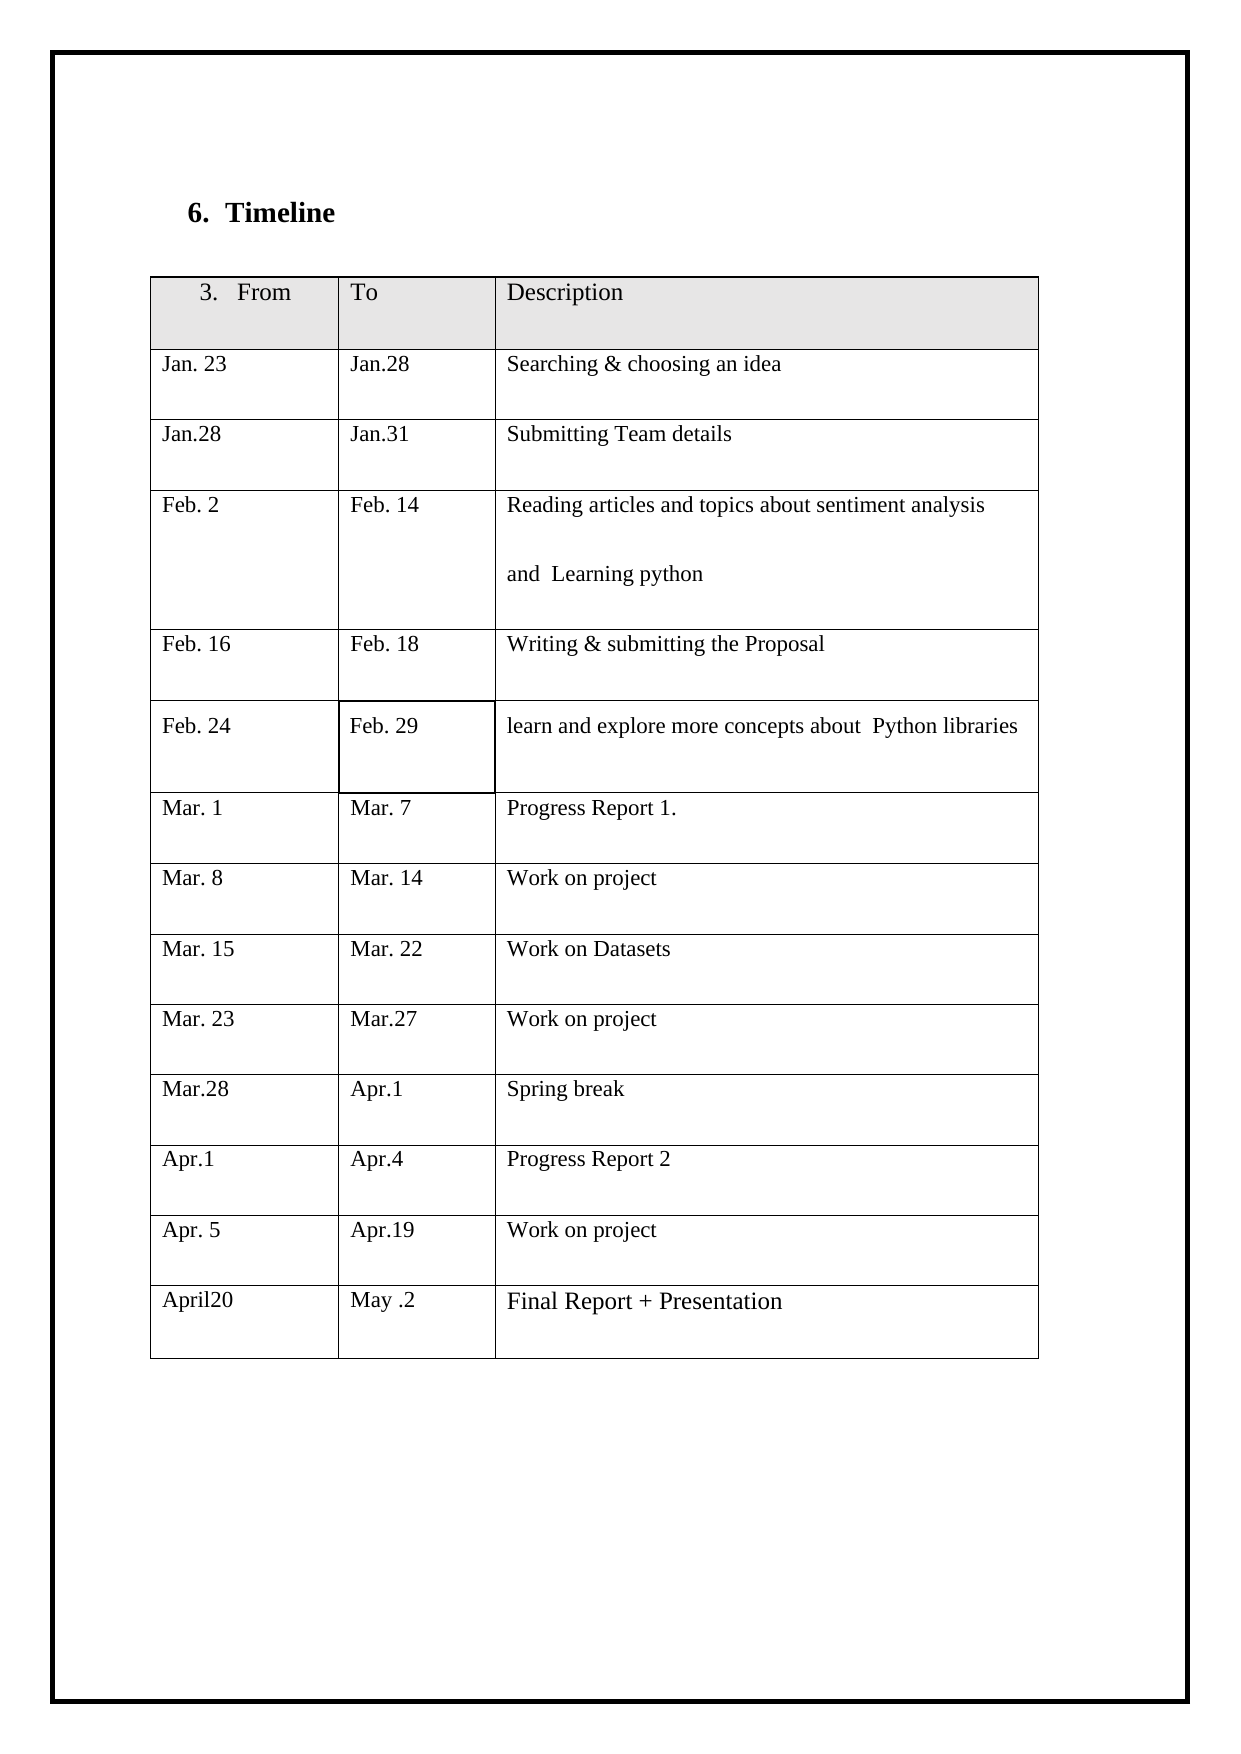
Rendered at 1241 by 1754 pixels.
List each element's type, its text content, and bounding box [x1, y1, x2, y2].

table_cell Feb. 14 [339, 491, 495, 629]
table_cell Feb. 16 [151, 630, 338, 700]
table_cell Mar. 14 [339, 864, 495, 933]
table_cell Searching & choosing an idea [496, 350, 1038, 419]
table_header From [151, 278, 338, 349]
table_header Description [496, 278, 1038, 349]
table_cell Apr.4 [339, 1146, 495, 1215]
table_cell Final Report + Presentation [496, 1286, 1038, 1358]
table_cell Spring break [496, 1075, 1038, 1144]
table_cell Progress Report 1. [496, 793, 1038, 863]
table_cell learn and explore more concepts about Python libraries [496, 701, 1038, 792]
table_cell Mar. 7 [339, 794, 495, 863]
table_cell Mar. 23 [151, 1005, 338, 1074]
list Timeline [187, 195, 1090, 229]
table_cell Mar. 1 [151, 793, 338, 863]
table_cell Reading articles and topics about sentiment analysis and Learning python [496, 491, 1038, 629]
table_cell Feb. 24 [151, 701, 338, 792]
table_cell Work on project [496, 864, 1038, 933]
table_cell Jan. 23 [151, 350, 338, 419]
table_header To [339, 278, 495, 349]
table_cell Feb. 2 [151, 491, 338, 629]
table_cell Mar. 22 [339, 935, 495, 1004]
table_cell Work on project [496, 1005, 1038, 1074]
table_cell Feb. 18 [339, 630, 495, 700]
table_cell Writing & submitting the Proposal [496, 630, 1038, 700]
table_cell Apr.19 [339, 1216, 495, 1285]
table_cell Mar. 15 [151, 935, 338, 1004]
table_cell April20 [151, 1286, 338, 1358]
table_cell Submitting Team details [496, 420, 1038, 490]
table_cell Apr.1 [151, 1146, 338, 1215]
table_cell Progress Report 2 [496, 1146, 1038, 1215]
table_cell Feb. 29 [340, 702, 494, 792]
table_cell Work on Datasets [496, 935, 1038, 1004]
table_cell Apr.1 [339, 1075, 495, 1144]
table_cell May .2 [339, 1286, 495, 1358]
table_cell Jan.28 [339, 350, 495, 419]
table_cell Apr. 5 [151, 1216, 338, 1285]
table_cell Mar.27 [339, 1005, 495, 1074]
table_cell Mar.28 [151, 1075, 338, 1144]
table_cell Work on project [496, 1216, 1038, 1285]
table_cell Jan.28 [151, 420, 338, 490]
table_cell Mar. 8 [151, 864, 338, 933]
table_cell Jan.31 [339, 420, 495, 490]
